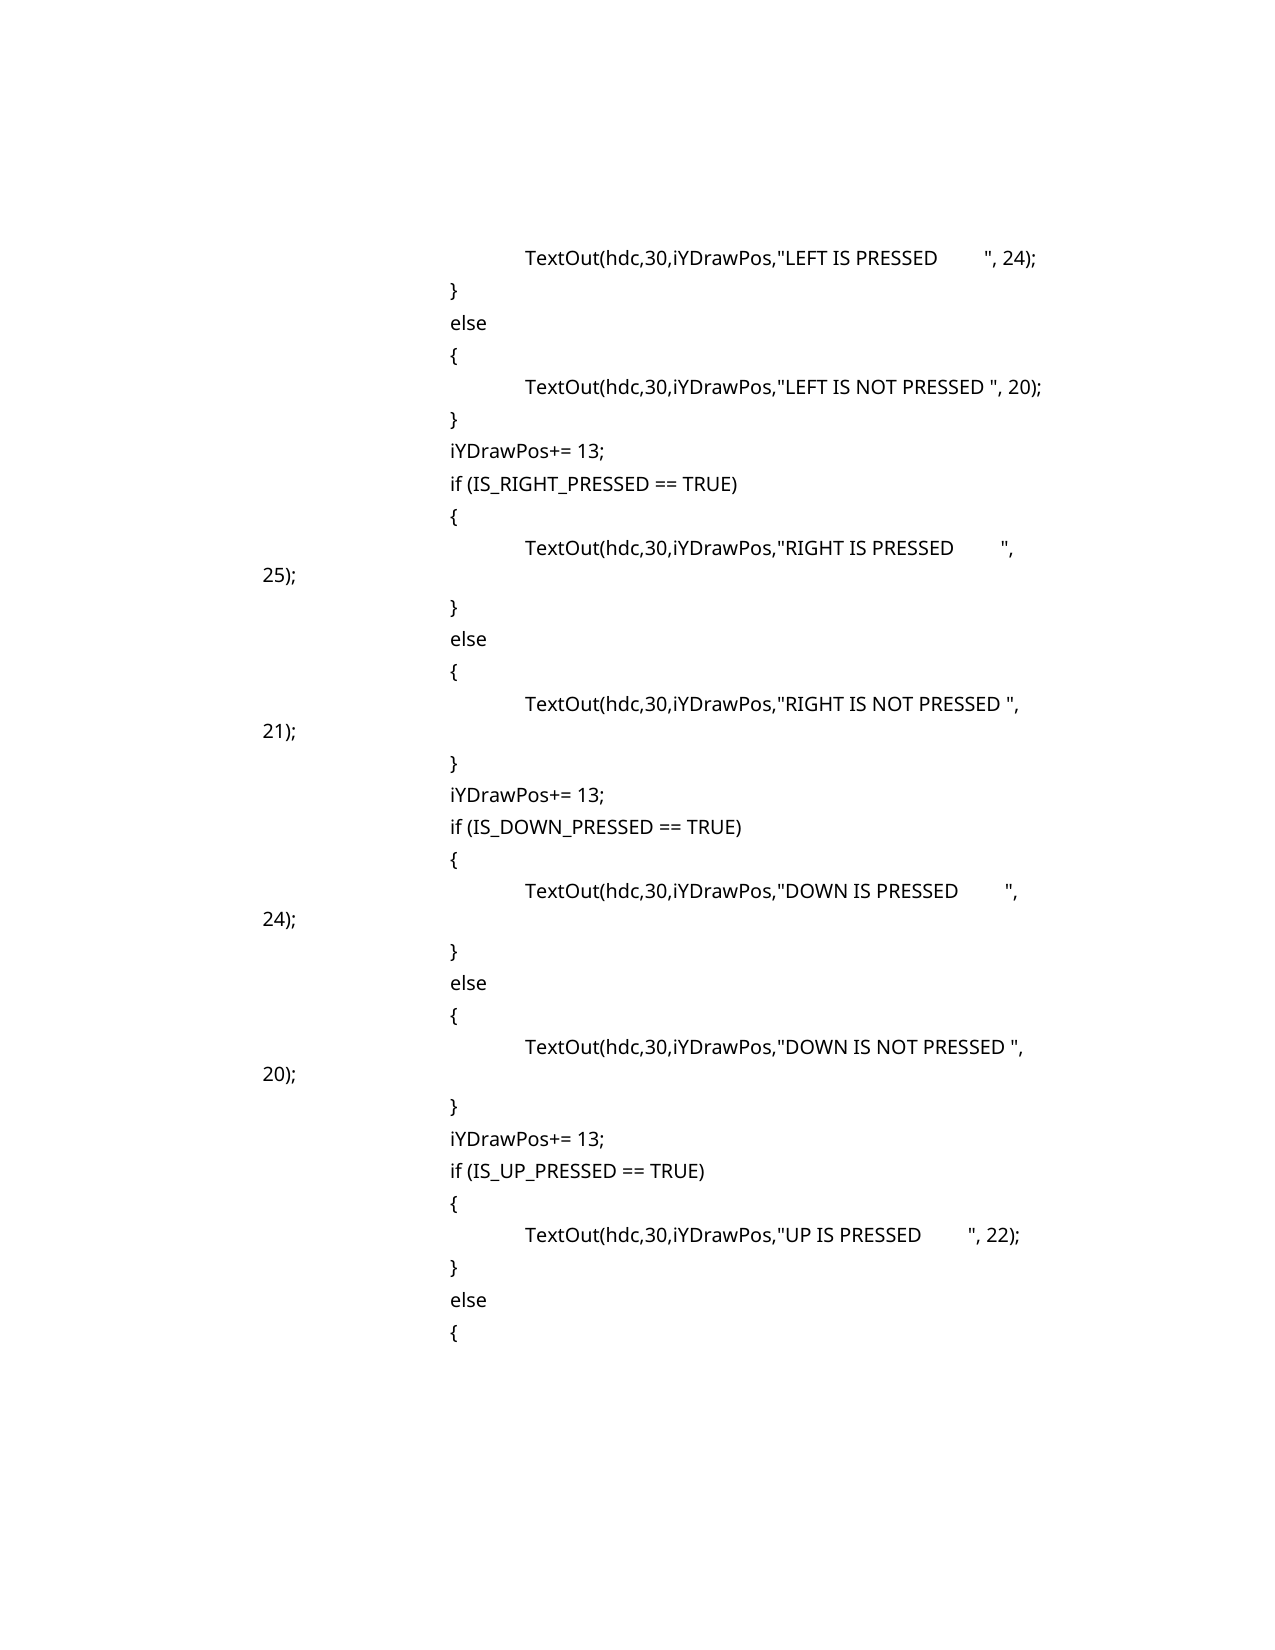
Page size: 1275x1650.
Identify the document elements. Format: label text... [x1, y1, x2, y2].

text { [262, 1318, 1050, 1345]
text iYDrawPos+= 13; [262, 1125, 1050, 1152]
text iYDrawPos+= 13; [262, 438, 1050, 464]
text { [262, 846, 1050, 873]
text { [262, 658, 1050, 685]
text TextOut(hdc,30,iYDrawPos,"DOWN IS PRESSED ", 24); [262, 878, 1050, 932]
text if (IS_RIGHT_PRESSED == TRUE) [262, 470, 1050, 497]
text { [262, 502, 1050, 529]
text else [262, 626, 1050, 652]
text else [262, 1286, 1050, 1313]
text } [262, 1093, 1050, 1120]
text } [262, 937, 1050, 964]
text else [262, 969, 1050, 996]
text if (IS_DOWN_PRESSED == TRUE) [262, 813, 1050, 840]
text TextOut(hdc,30,iYDrawPos,"DOWN IS NOT PRESSED ", 20); [262, 1033, 1050, 1087]
text { [262, 1001, 1050, 1028]
text } [262, 277, 1050, 304]
text } [262, 1254, 1050, 1281]
text else [262, 309, 1050, 336]
text } [262, 749, 1050, 776]
text TextOut(hdc,30,iYDrawPos,"LEFT IS NOT PRESSED ", 20); [262, 373, 1050, 400]
text iYDrawPos+= 13; [262, 781, 1050, 808]
text TextOut(hdc,30,iYDrawPos,"LEFT IS PRESSED ", 24); [262, 244, 1050, 271]
text { [262, 1189, 1050, 1216]
text TextOut(hdc,30,iYDrawPos,"RIGHT IS PRESSED ", 25); [262, 534, 1050, 588]
text } [262, 405, 1050, 432]
text TextOut(hdc,30,iYDrawPos,"RIGHT IS NOT PRESSED ", 21); [262, 690, 1050, 744]
text TextOut(hdc,30,iYDrawPos,"UP IS PRESSED ", 22); [262, 1221, 1050, 1248]
text } [262, 593, 1050, 620]
text { [262, 341, 1050, 368]
text if (IS_UP_PRESSED == TRUE) [262, 1157, 1050, 1184]
